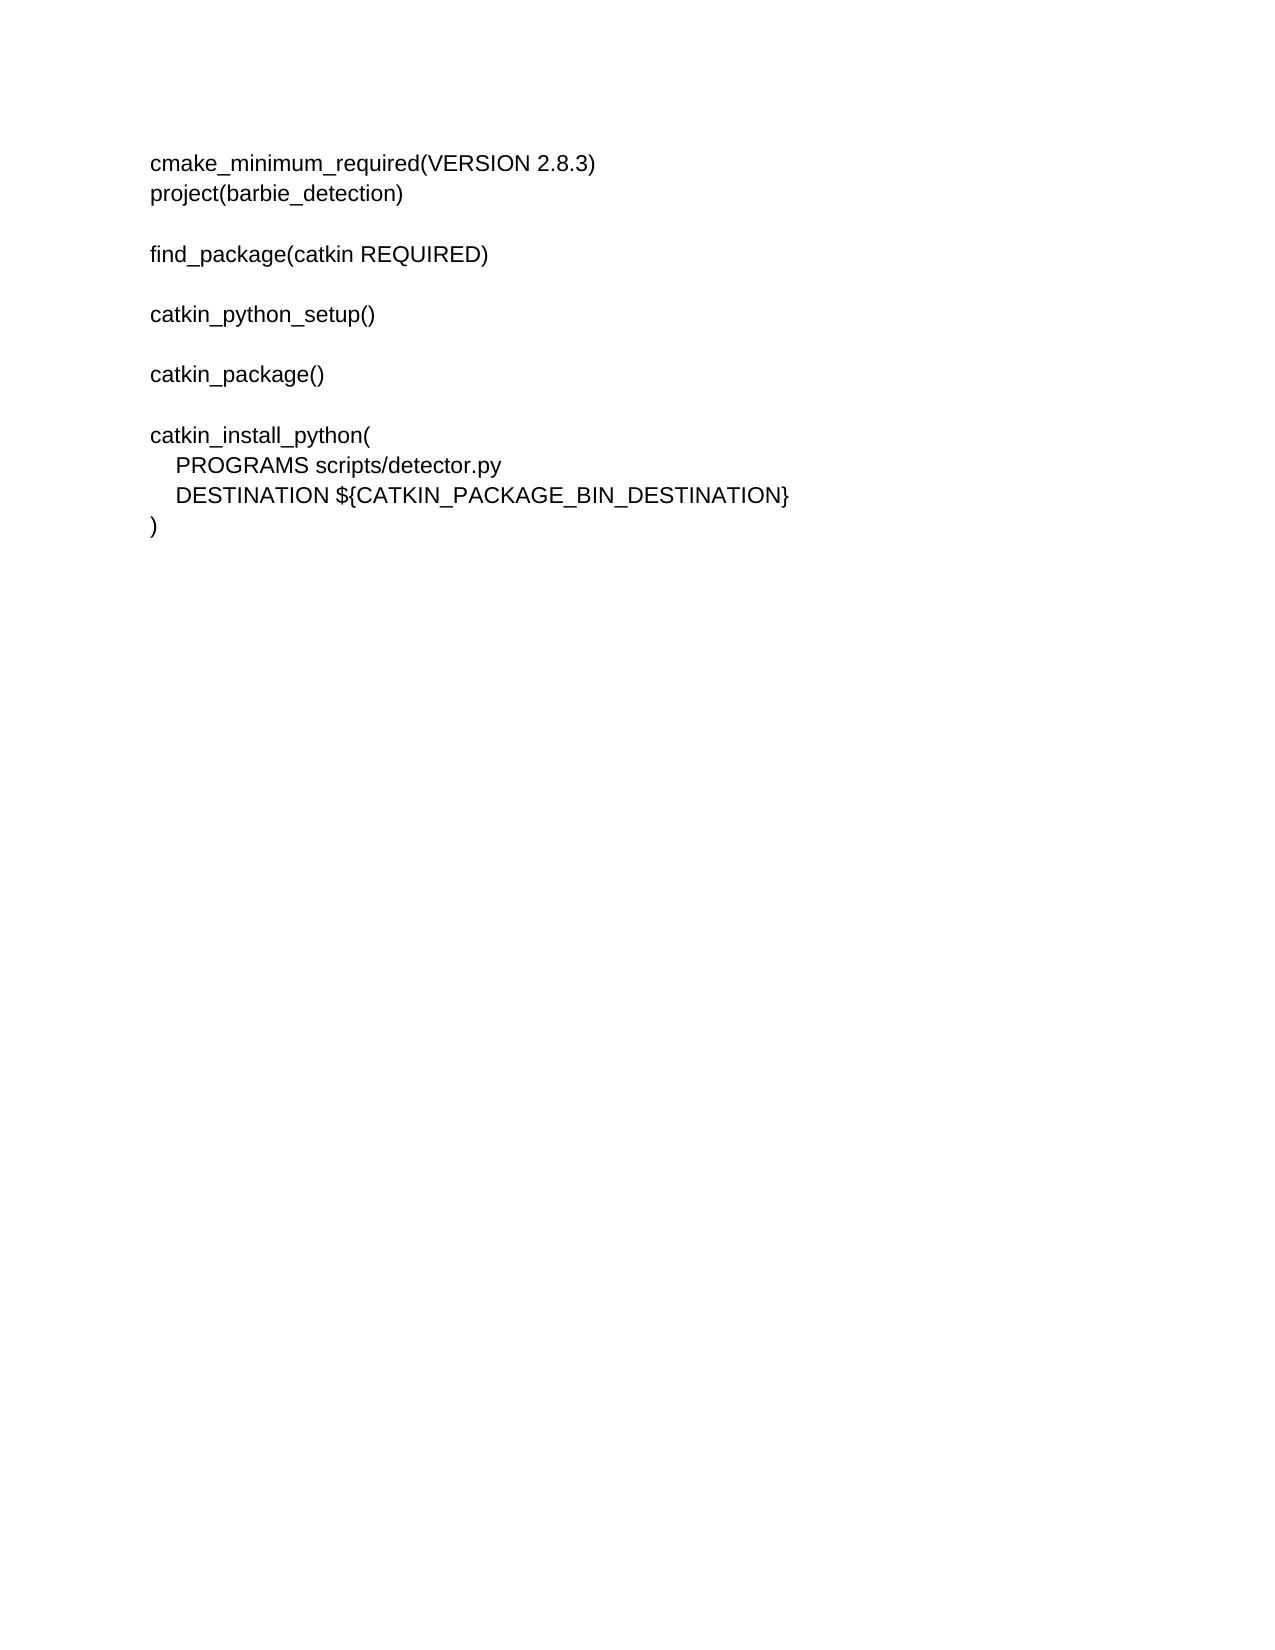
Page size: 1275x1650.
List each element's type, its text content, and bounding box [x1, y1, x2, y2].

text cmake_minimum_required(VERSION 2.8.3) [150, 150, 1125, 176]
text DESTINATION ${CATKIN_PACKAGE_BIN_DESTINATION} [150, 482, 1125, 509]
text catkin_install_python( [150, 422, 1125, 448]
text ) [150, 512, 1125, 539]
text find_package(catkin REQUIRED) [150, 241, 1125, 267]
text project(barbie_detection) [150, 180, 1125, 207]
text catkin_package() [150, 361, 1125, 388]
text PROGRAMS scripts/detector.py [150, 452, 1125, 478]
text catkin_python_setup() [150, 301, 1125, 327]
